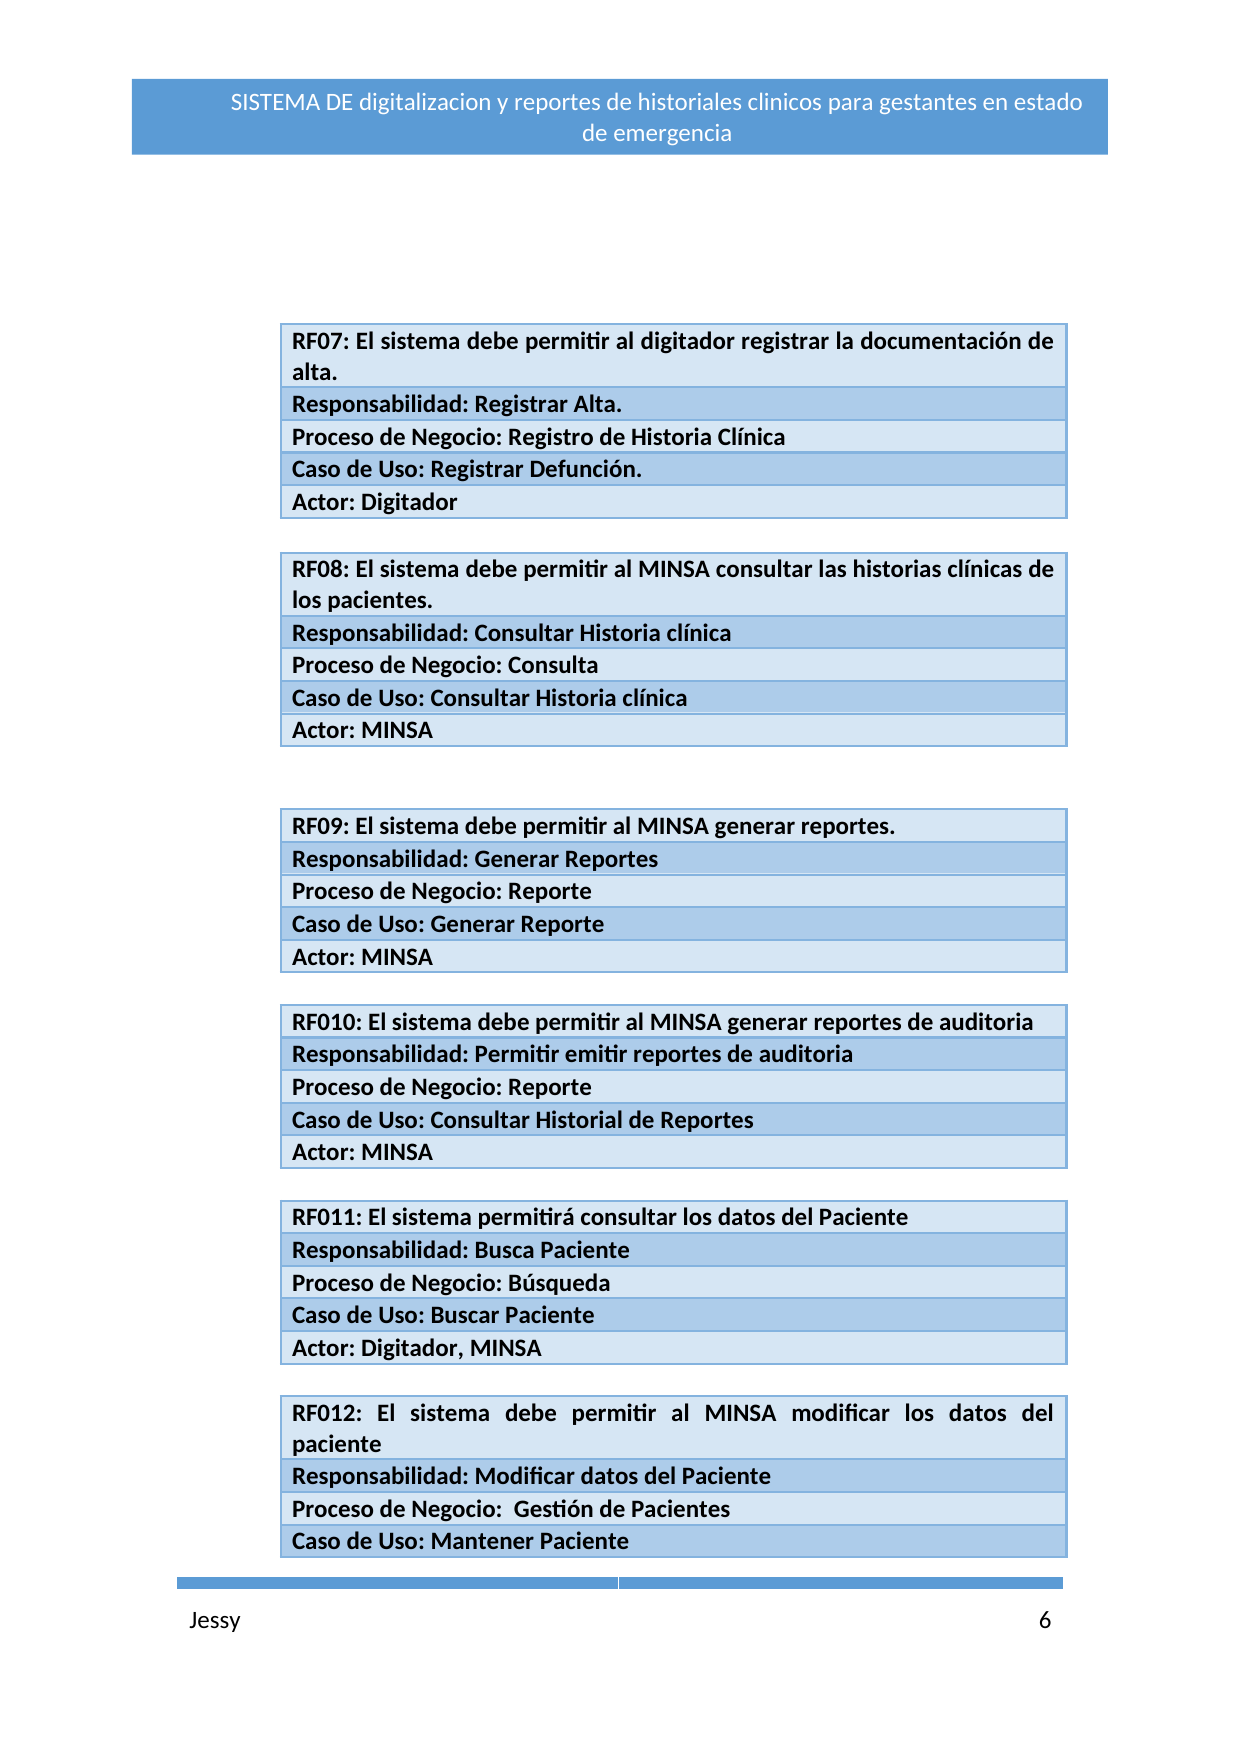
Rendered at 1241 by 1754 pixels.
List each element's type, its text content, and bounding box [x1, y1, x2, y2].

table_cell Caso de Uso: Consultar Historia clínica [282, 682, 1065, 712]
table_cell Responsabilidad: Registrar Alta. [282, 388, 1065, 419]
table_cell Caso de Uso: Consultar Historial de Reportes [282, 1104, 1065, 1134]
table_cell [282, 421, 1065, 451]
table_header RF011: El sistema permitirá consultar los datos del Paciente [282, 1202, 1065, 1232]
table_cell Proceso de Negocio: Gestión de Pacientes [282, 1493, 1065, 1523]
table_cell Proceso de Negocio: Consulta [282, 649, 1065, 680]
table_cell Responsabilidad: Generar Reportes [282, 843, 1065, 873]
table_cell Caso de Uso: Mantener Paciente [282, 1526, 1065, 1556]
table_header RF010: El sistema debe permitir al MINSA generar reportes de auditoria [282, 1006, 1065, 1036]
table_header RF09: El sistema debe permitir al MINSA generar reportes. [282, 810, 1065, 841]
table_cell Responsabilidad: Permitir emitir reportes de auditoria [282, 1039, 1065, 1069]
table_cell Responsabilidad: Busca Paciente [282, 1234, 1065, 1265]
table_cell Actor: MINSA [282, 715, 1065, 745]
table_header RF08: El sistema debe permitir al MINSA consultar las historias clínicas de los pacientes. [282, 554, 1065, 615]
table_cell Proceso de Negocio: Reporte [282, 876, 1065, 906]
table_cell Proceso de Negocio: Reporte [282, 1071, 1065, 1102]
table_cell Caso de Uso: Buscar Paciente [282, 1299, 1065, 1330]
table_header RF012: El sistema debe permitir al MINSA modificar los datos del paciente [282, 1397, 1065, 1458]
table_cell Responsabilidad: Modificar datos del Paciente [282, 1460, 1065, 1491]
table_cell Caso de Uso: Generar Reporte [282, 908, 1065, 939]
table_cell Actor: Digitador [282, 486, 1065, 517]
table_cell Actor: MINSA [282, 941, 1065, 971]
table_cell Responsabilidad: Consultar Historia clínica [282, 617, 1065, 647]
table_cell Caso de Uso: Registrar Defunción. [282, 454, 1065, 484]
table_cell Actor: MINSA [282, 1136, 1065, 1167]
table_cell Proceso de Negocio: Búsqueda [282, 1267, 1065, 1297]
table_cell Actor: Digitador, MINSA [282, 1332, 1065, 1362]
table_header RF07: El sistema debe permitir al digitador registrar la documentación de alta. [282, 325, 1065, 386]
